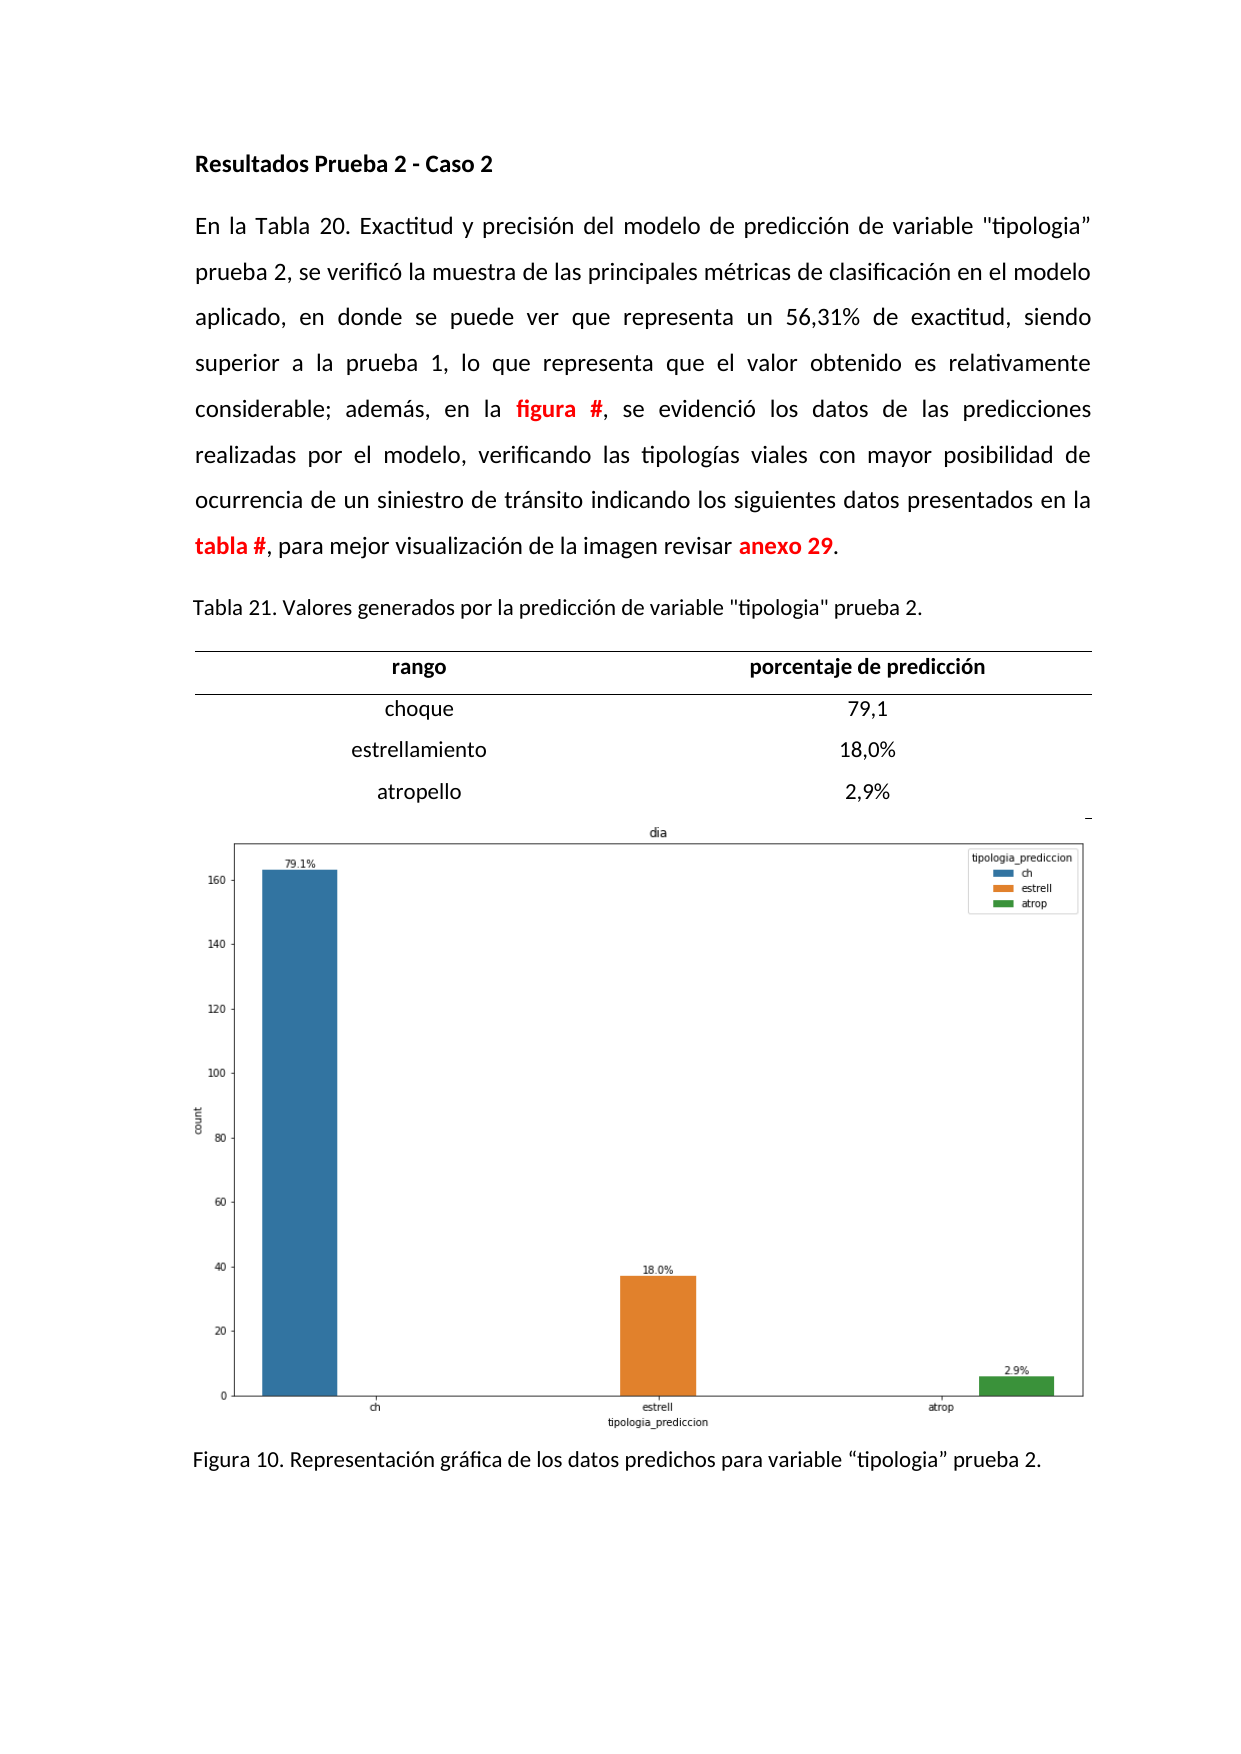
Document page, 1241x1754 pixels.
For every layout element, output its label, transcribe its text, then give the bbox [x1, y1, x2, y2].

table_header rango [195, 652, 643, 693]
table_cell 79,1 [643, 695, 1092, 736]
table_cell estrellamiento [195, 736, 643, 777]
table_cell 2,9% [643, 777, 1092, 818]
table_cell choque [195, 695, 643, 736]
table_header porcentaje de predicción [643, 652, 1092, 693]
text Resultados Prueba 2 - Caso 2 [195, 148, 1092, 178]
picture [192, 818, 1086, 1432]
table_cell atropello [195, 777, 643, 818]
table_cell 18,0% [643, 736, 1092, 777]
